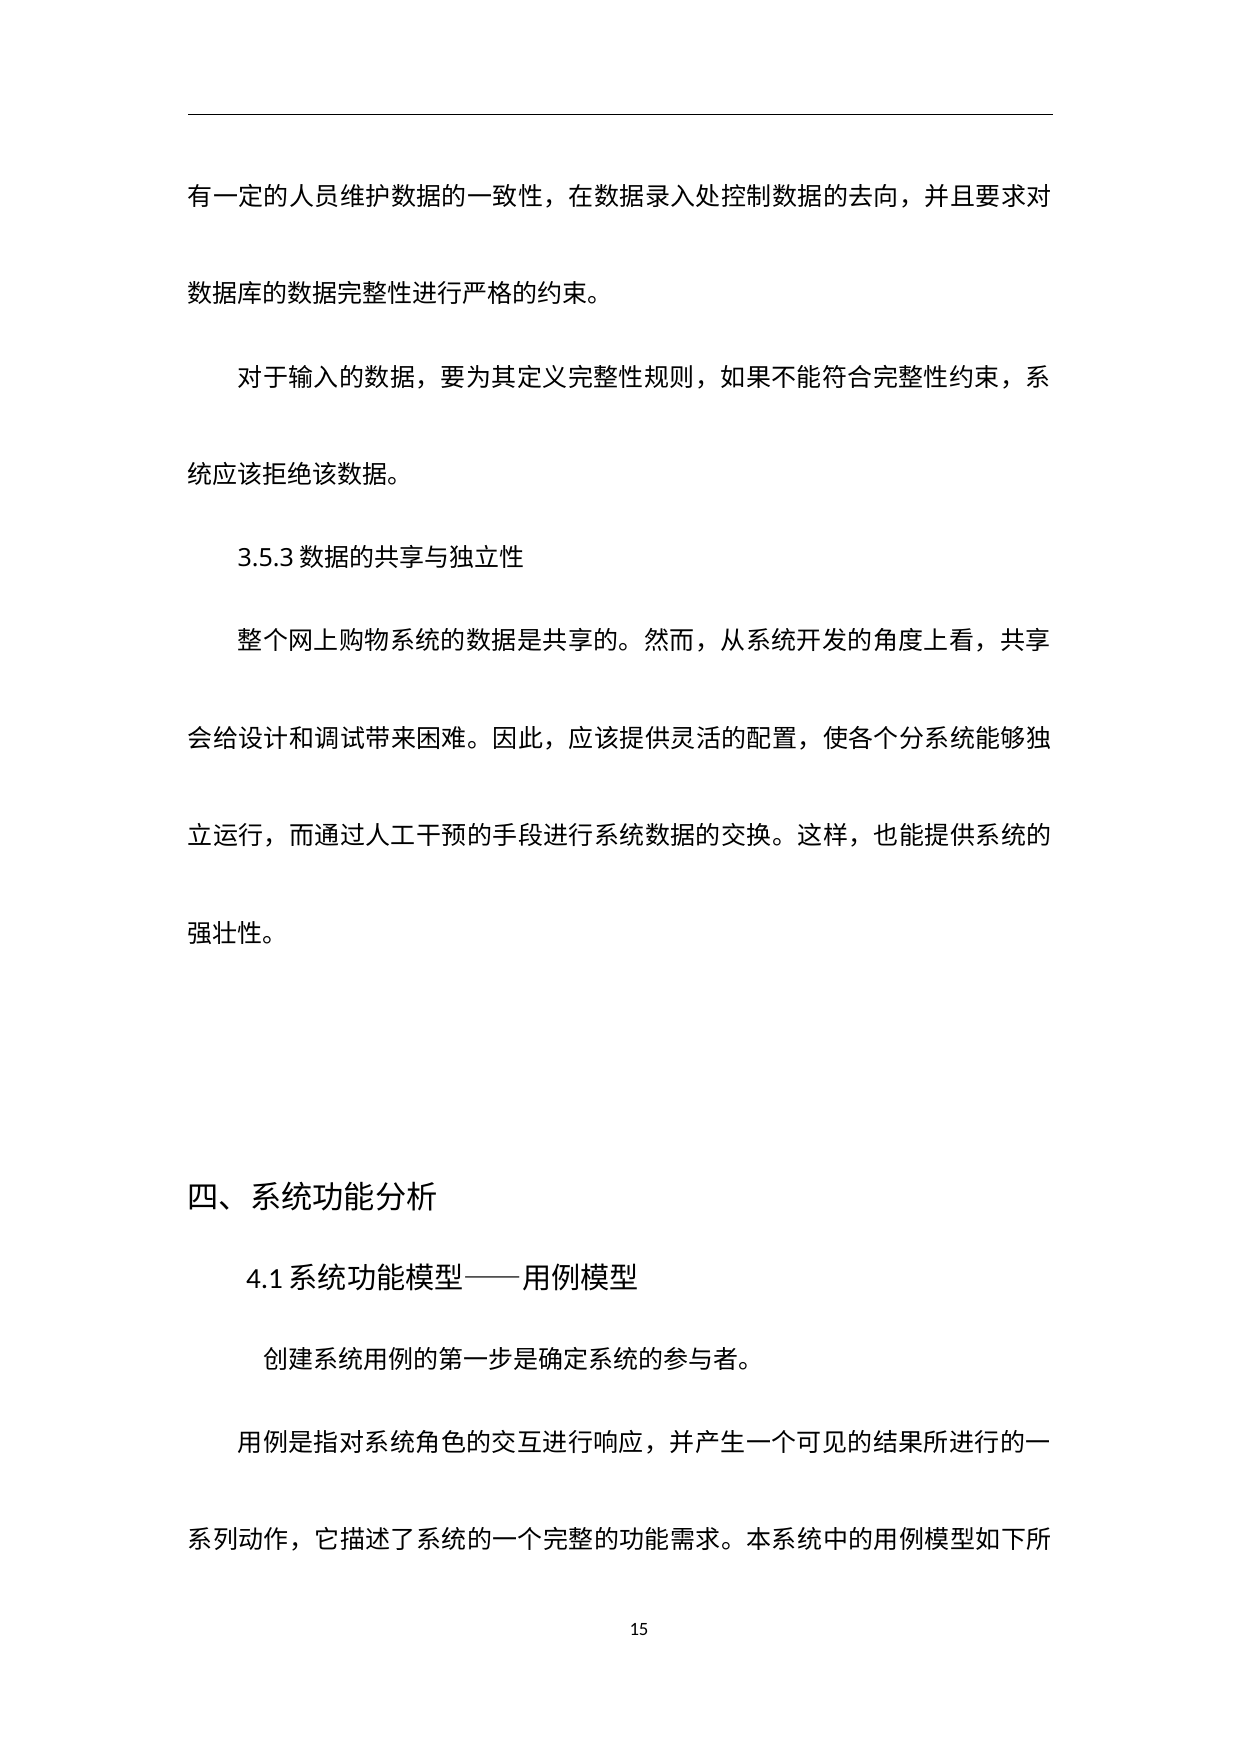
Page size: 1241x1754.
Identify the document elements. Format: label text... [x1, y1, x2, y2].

text 创建系统用例的第一步是确定系统的参与者。 [187, 1325, 1053, 1390]
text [187, 162, 1053, 324]
text 整个网上购物系统的数据是共享的。然而，从系统开发的角度上看，共享会给设计和调试带来困难。因此，应该提供灵活的配置，使各个分系统能够独立运行，而通过人工干预的手段进行系统数据的交换。这样，也能提供系统的强壮性。 [187, 606, 1053, 964]
text 对于输入的数据，要为其定义完整性规则，如果不能符合完整性约束，系统应该拒绝该数据。 [187, 343, 1053, 505]
subtitle 4.1系统功能模型——用例模型 [187, 1243, 1053, 1308]
text 3.5.3数据的共享与独立性 [187, 523, 1053, 588]
subtitle 四、系统功能分析 [187, 1162, 1053, 1227]
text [187, 1408, 1053, 1570]
